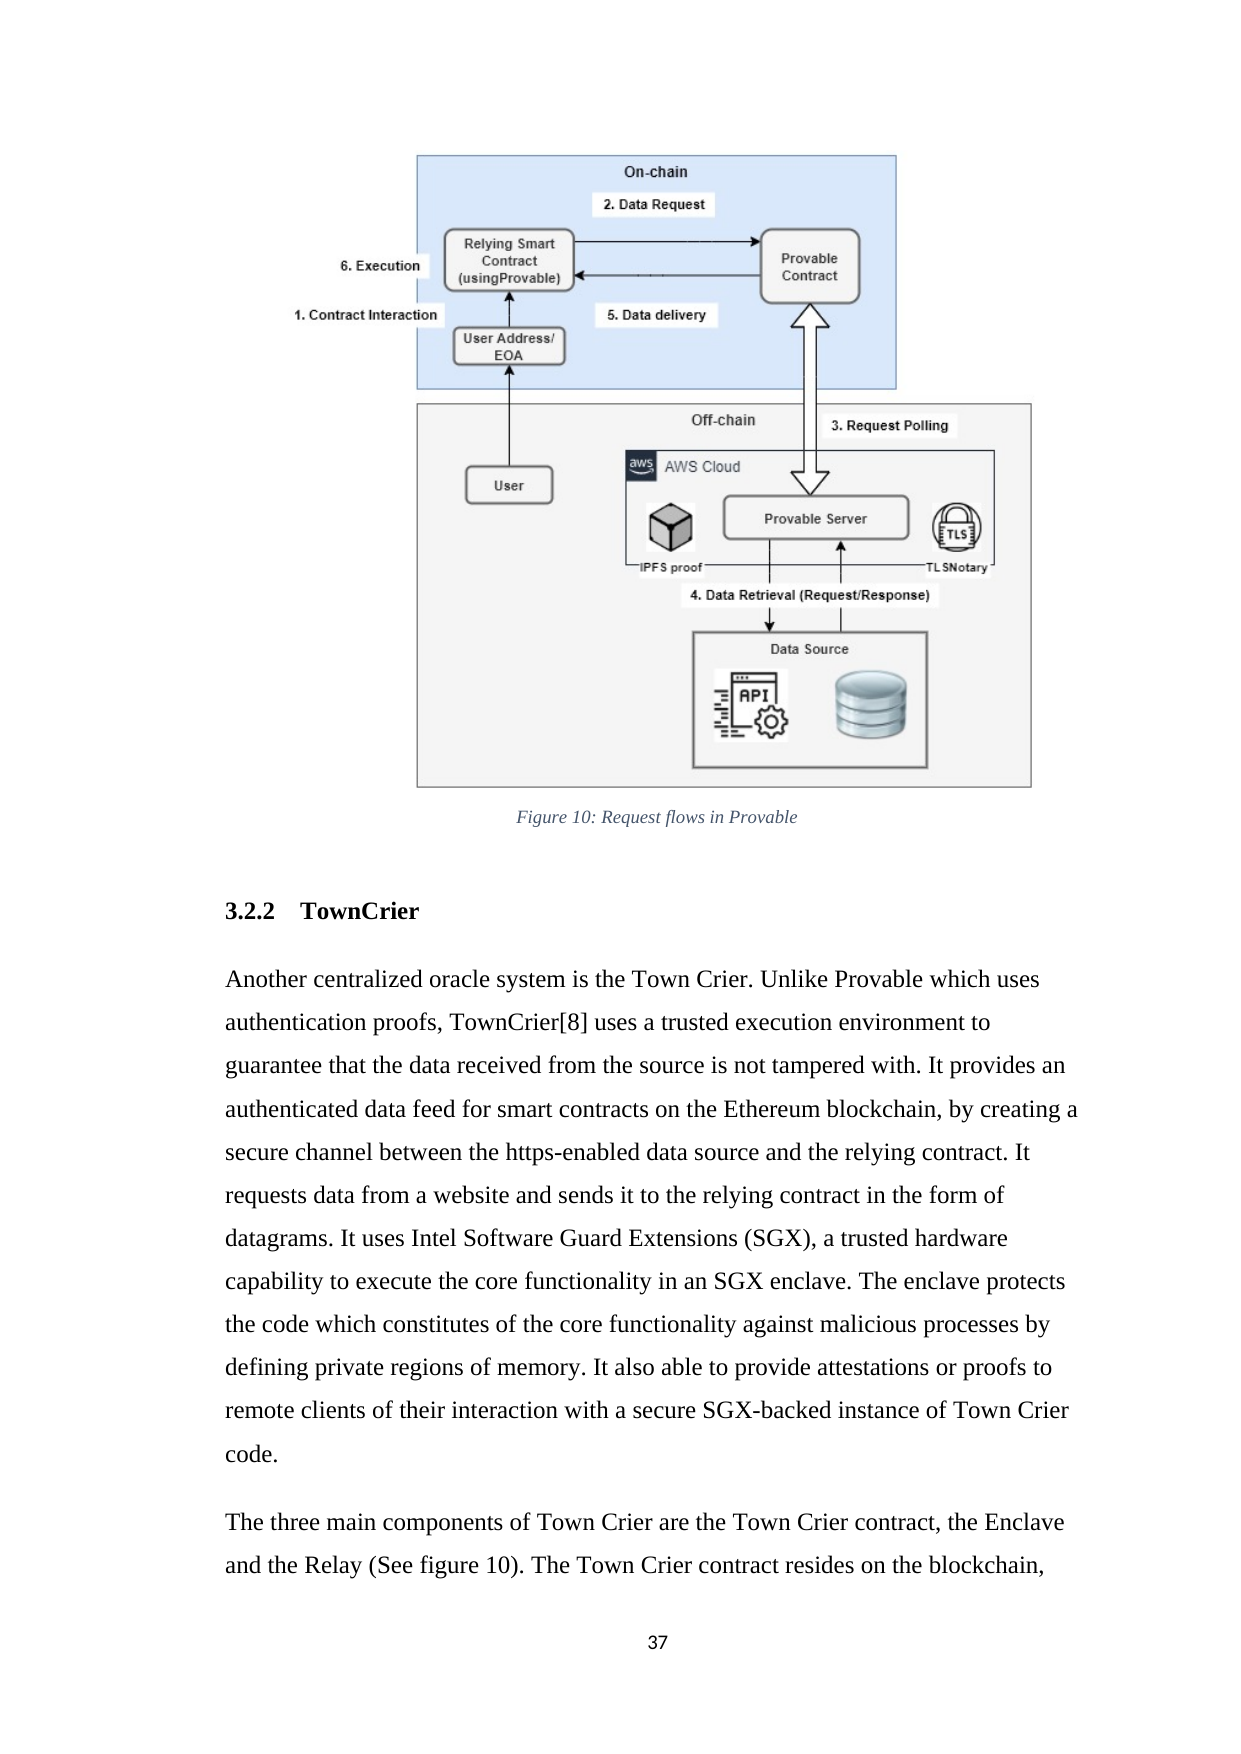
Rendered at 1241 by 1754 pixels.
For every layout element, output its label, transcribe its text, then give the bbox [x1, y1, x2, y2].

text Figure 10: Request flows in Provable [225, 806, 1090, 828]
picture [278, 150, 1038, 794]
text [225, 1507, 1090, 1579]
text Another centralized oracle system is the Town Crier. Unlike Provable which uses authentication proofs, TownCrier[8] uses a trusted execution environment to guarantee that the data received from the source is not tampered with. It provides an authenticated data feed for smart contracts on the Ethereum blockchain, by creating a secure channel between the https-enabled data source and the relying contract. It requests data from a website and sends it to the relying contract in the form of datagrams. It uses Intel Software Guard Extensions (SGX), a trusted hardware capability to execute the core functionality in an SGX enclave. The enclave protects the code which constitutes of the core functionality against malicious processes by defining private regions of memory. It also able to provide attestations or proofs to remote clients of their interaction with a secure SGX-backed instance of Town Crier code. [225, 964, 1090, 1467]
list TownCrier [225, 896, 1090, 925]
